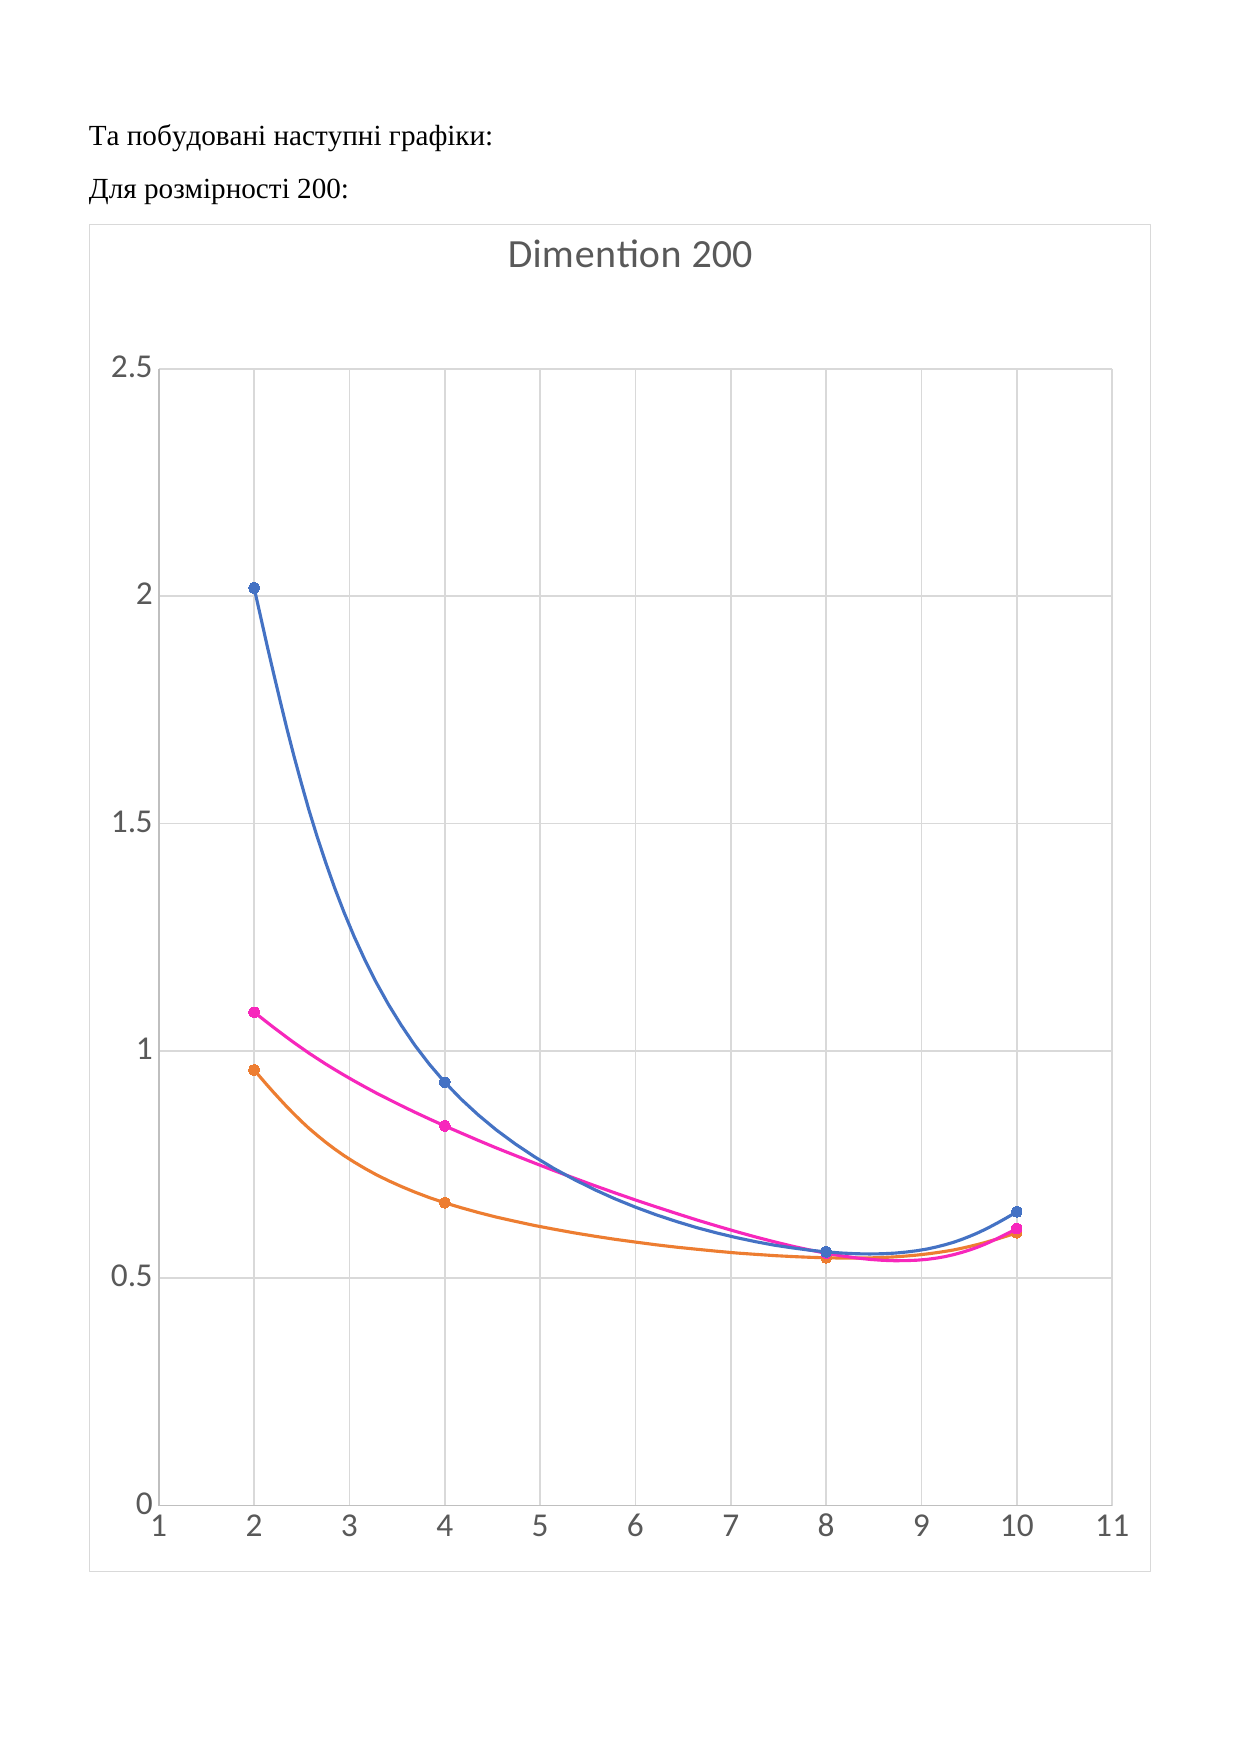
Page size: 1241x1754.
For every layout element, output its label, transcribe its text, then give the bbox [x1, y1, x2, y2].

text Та побудовані наступні графіки: [89, 118, 1152, 152]
text Для розмірності 200: [89, 171, 1152, 204]
